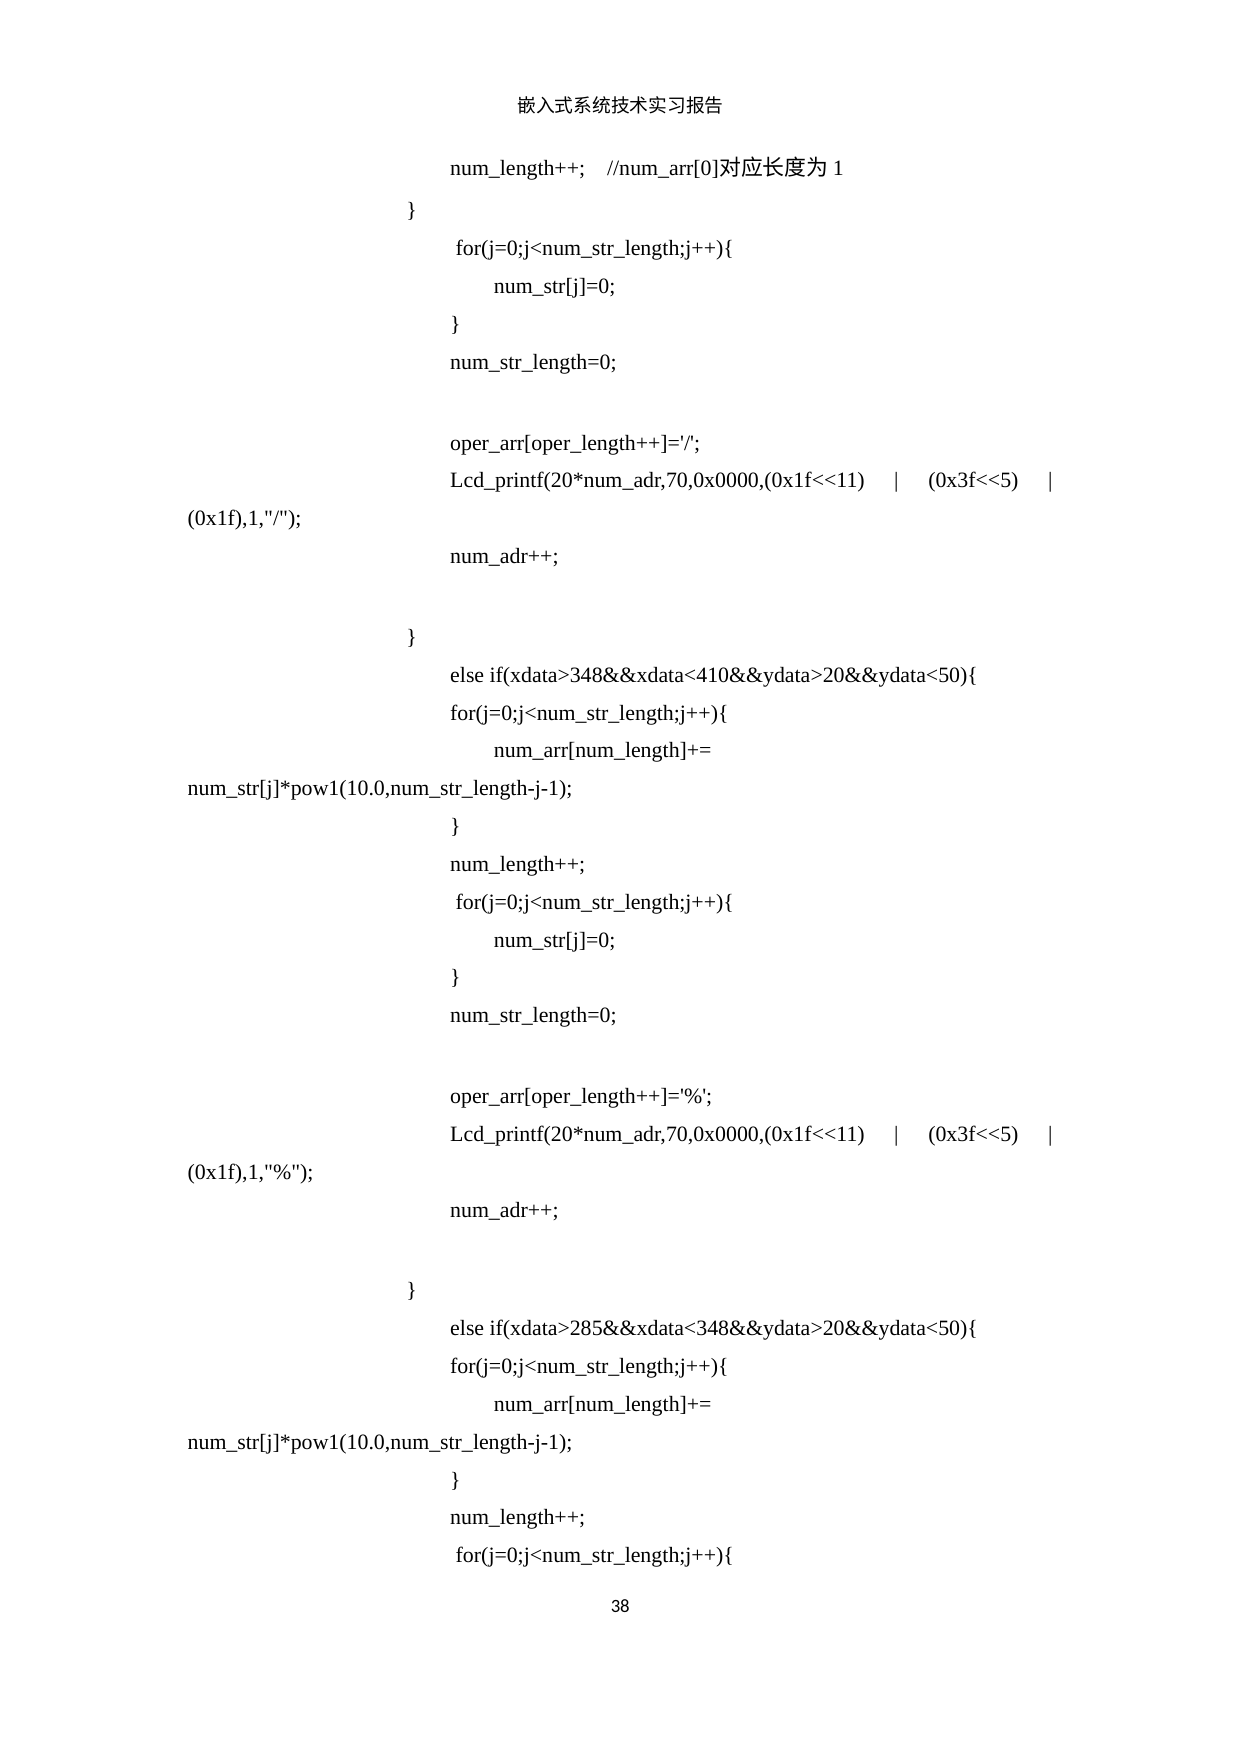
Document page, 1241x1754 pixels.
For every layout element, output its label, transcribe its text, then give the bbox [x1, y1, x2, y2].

text Lcd_printf(20*num_adr,70,0x0000,(0x1f<<11) | (0x3f<<5) | (0x1f),1,"%"); [187, 1121, 1053, 1184]
text num_str[j]=0; [187, 273, 1053, 298]
text } [187, 813, 1053, 838]
text num_arr[num_length]+= num_str[j]*pow1(10.0,num_str_length-j-1); [187, 1391, 1053, 1454]
text num_length++; [187, 1504, 1053, 1529]
text num_str[j]=0; [187, 927, 1053, 952]
text } [187, 197, 1053, 223]
text num_str_length=0; [187, 1002, 1053, 1027]
text for(j=0;j<num_str_length;j++){ [187, 235, 1053, 261]
text for(j=0;j<num_str_length;j++){ [187, 889, 1053, 914]
text num_length++; [187, 851, 1053, 876]
text else if(xdata>348&&xdata<410&&ydata>20&&ydata<50){ [187, 662, 1053, 687]
text num_str_length=0; [187, 349, 1053, 374]
text } [187, 311, 1053, 336]
text num_adr++; [187, 543, 1053, 568]
text num_arr[num_length]+= num_str[j]*pow1(10.0,num_str_length-j-1); [187, 737, 1053, 801]
text for(j=0;j<num_str_length;j++){ [187, 1353, 1053, 1378]
text num_length++; //num_arr[0]对应长度为1 [187, 150, 1053, 182]
text num_adr++; [187, 1197, 1053, 1222]
text } [187, 624, 1053, 649]
text } [187, 964, 1053, 989]
text oper_arr[oper_length++]='%'; [187, 1083, 1053, 1108]
text else if(xdata>285&&xdata<348&&ydata>20&&ydata<50){ [187, 1315, 1053, 1341]
text } [187, 1467, 1053, 1492]
text } [187, 1277, 1053, 1303]
text Lcd_printf(20*num_adr,70,0x0000,(0x1f<<11) | (0x3f<<5) | (0x1f),1,"/"); [187, 467, 1053, 531]
text for(j=0;j<num_str_length;j++){ [187, 700, 1053, 725]
text oper_arr[oper_length++]='/'; [187, 430, 1053, 455]
text for(j=0;j<num_str_length;j++){ [187, 1542, 1053, 1567]
